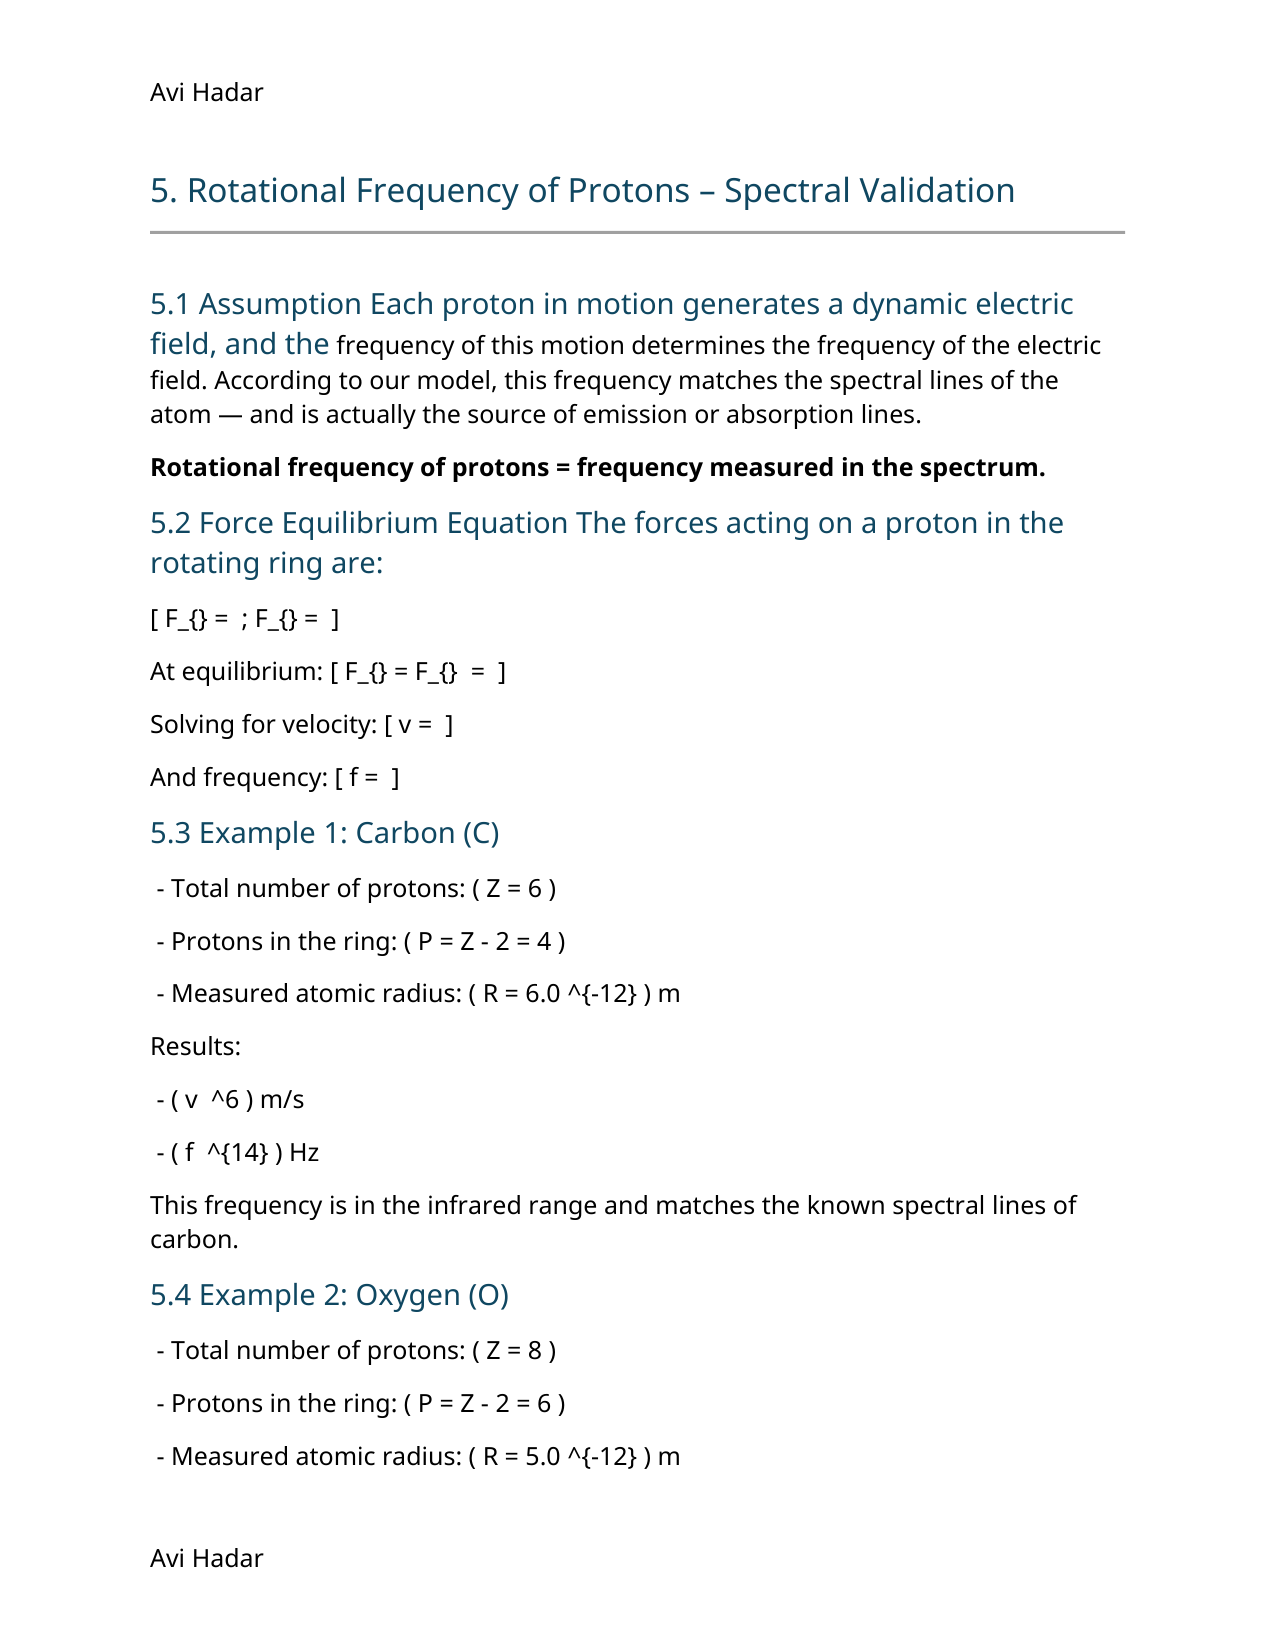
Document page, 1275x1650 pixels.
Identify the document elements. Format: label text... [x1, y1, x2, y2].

text - Total number of protons: ( Z = 8 ) [150, 1333, 1125, 1367]
text At equilibrium: [ F_{} = F_{} = ] [150, 654, 1125, 688]
text - Measured atomic radius: ( R = 5.0 ^{-12} ) m [150, 1438, 1125, 1472]
subtitle 5. Rotational Frequency of Protons – Spectral Validation [150, 167, 1125, 212]
text [ F_{} = ; F_{} = ] [150, 601, 1125, 635]
text - ( f ^{14} ) Hz [150, 1134, 1125, 1169]
text Results: [150, 1029, 1125, 1063]
text - Total number of protons: ( Z = 6 ) [150, 871, 1125, 904]
text 5.4 Example 2: Oxygen (O) [150, 1274, 1125, 1314]
text Rotational frequency of protons = frequency measured in the spectrum. [150, 450, 1125, 484]
text 5.3 Example 1: Carbon (C) [150, 812, 1125, 852]
text - Measured atomic radius: ( R = 6.0 ^{-12} ) m [150, 976, 1125, 1010]
text 5.1 Assumption Each proton in motion generates a dynamic electric field, and the frequency of this motion determines the frequency of the electric field. According to our model, this frequency matches the spectral lines of the atom — and is actually the source of emission or absorption lines. [150, 284, 1125, 431]
text 5.2 Force Equilibrium Equation The forces acting on a proton in the rotating ring are: [150, 503, 1125, 582]
text This frequency is in the infrared range and matches the known spectral lines of carbon. [150, 1187, 1125, 1256]
text - Protons in the ring: ( P = Z - 2 = 4 ) [150, 923, 1125, 957]
text - ( v ^6 ) m/s [150, 1082, 1125, 1116]
text And frequency: [ f = ] [150, 759, 1125, 793]
text - Protons in the ring: ( P = Z - 2 = 6 ) [150, 1386, 1125, 1419]
text Solving for velocity: [ v = ] [150, 706, 1125, 741]
